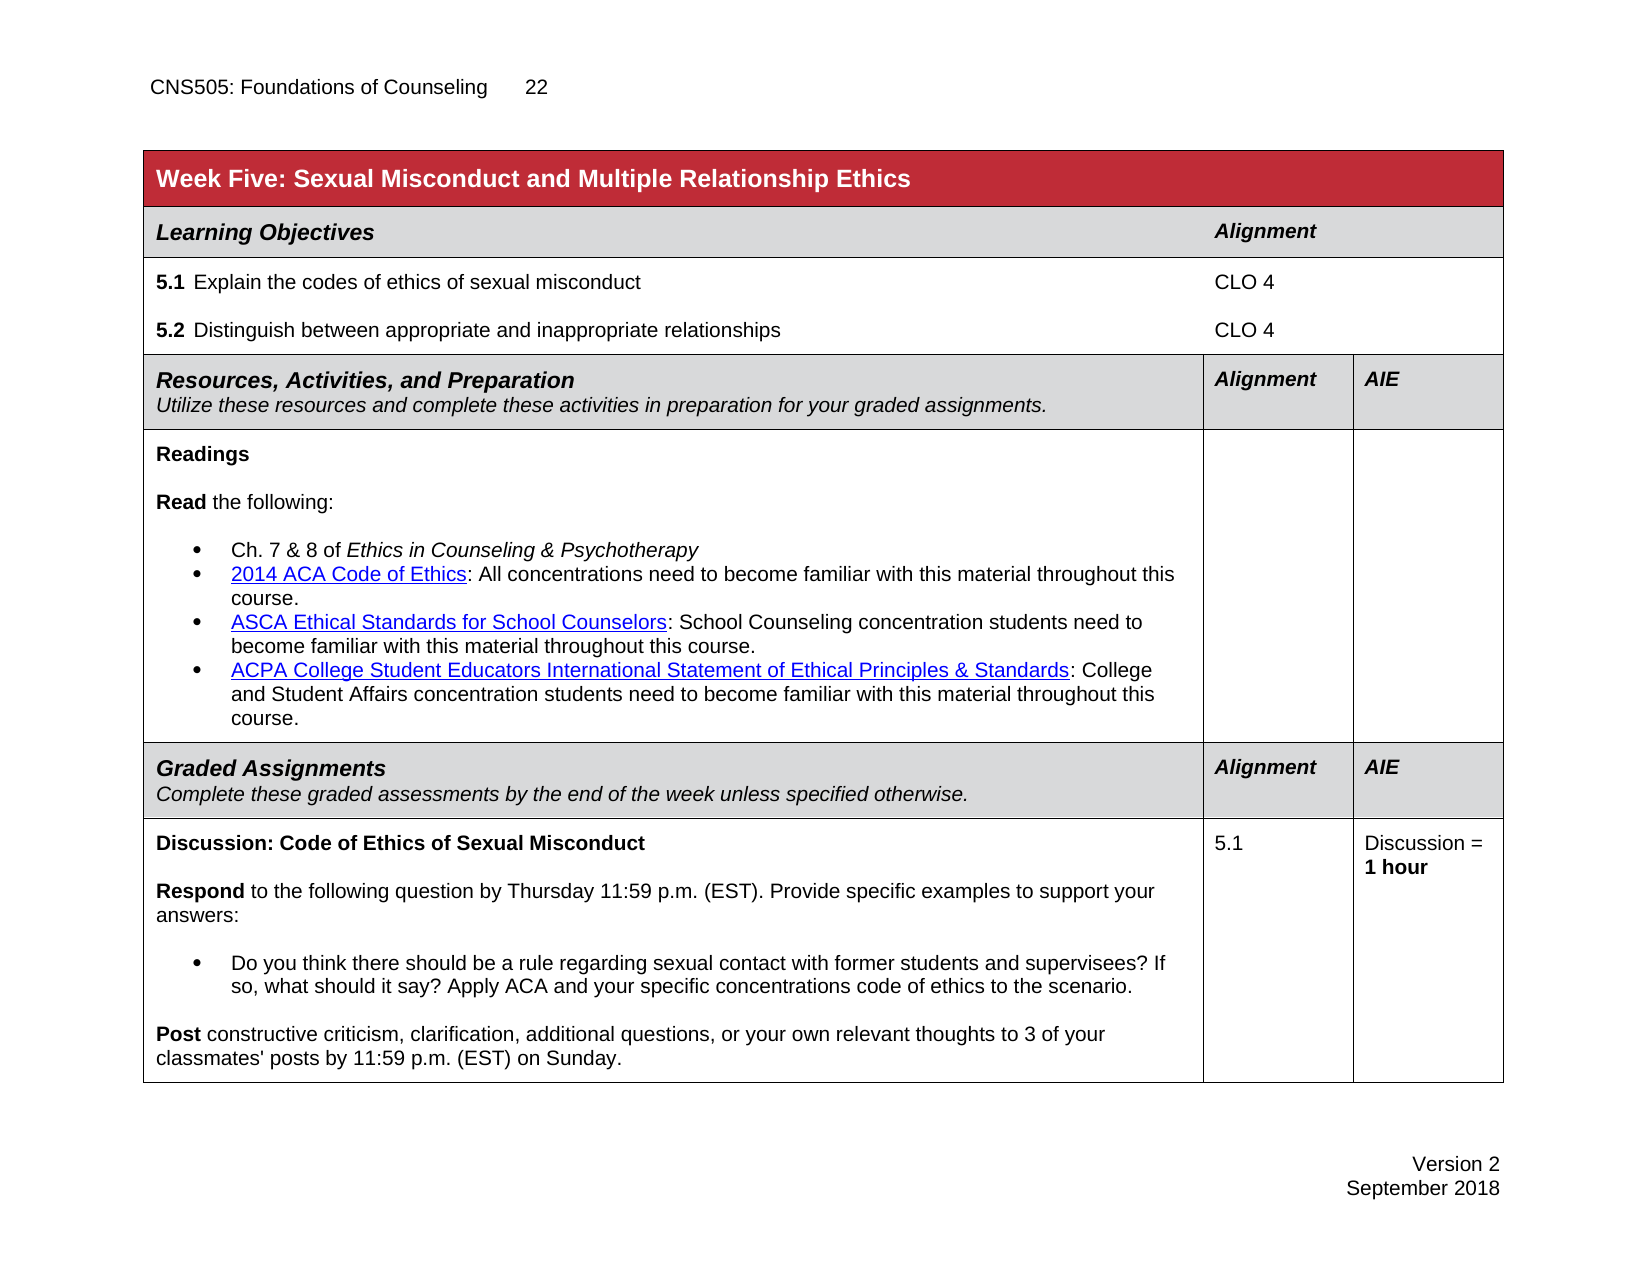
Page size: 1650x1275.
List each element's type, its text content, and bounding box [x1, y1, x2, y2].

table_cell [1354, 430, 1503, 742]
table_cell [1204, 430, 1353, 742]
table_cell Discussion = 1 hour [1354, 819, 1503, 1082]
table_cell Graded Assignments Complete these graded assessments by the end of the week unless specified otherwise. [144, 743, 1203, 817]
table_cell Readings Read the following: Ch. 7 & 8 of Ethics in Counseling & Psychotherapy 2014 ACA Code of Ethics: All concentrations need to become familiar with this material throughout this course. ASCA Ethical Standards for School Counselors: School Counseling concentration students need to become familiar with this material throughout this course. ACPA College Student Educators International Statement of Ethical Principles & Standards: College and Student Affairs concentration students need to become familiar with this material throughout this course. [144, 430, 1203, 742]
table_cell AIE [1354, 355, 1503, 429]
table_cell CLO 4 [1203, 258, 1503, 306]
table_header [1203, 151, 1353, 206]
table_cell Resources, Activities, and Preparation Utilize these resources and complete these activities in preparation for your graded assignments. [144, 355, 1203, 429]
table_cell Distinguish between appropriate and inappropriate relationships [144, 306, 1203, 354]
table_cell Alignment [1204, 743, 1353, 817]
table_cell Explain the codes of ethics of sexual misconduct [144, 258, 1203, 306]
table_cell Alignment [1204, 355, 1353, 429]
table_cell CLO 4 [1203, 306, 1503, 354]
table_cell Learning Objectives [144, 207, 1203, 257]
table_cell 5.1 [1204, 819, 1353, 1082]
table_cell Discussion: Code of Ethics of Sexual Misconduct Respond to the following question by Thursday 11:59 p.m. (EST). Provide specific examples to support your answers: Do you think there should be a rule regarding sexual contact with former students and supervisees? If so, what should it say? Apply ACA and your specific concentrations code of ethics to the scenario. Post constructive criticism, clarification, additional questions, or your own relevant thoughts to 3 of your classmates' posts by 11:59 p.m. (EST) on Sunday. [144, 819, 1203, 1082]
table_header [1353, 151, 1503, 206]
table_cell Alignment [1203, 207, 1503, 257]
table_cell AIE [1354, 743, 1503, 817]
table_header Week Five: Sexual Misconduct and Multiple Relationship Ethics [144, 151, 1203, 206]
